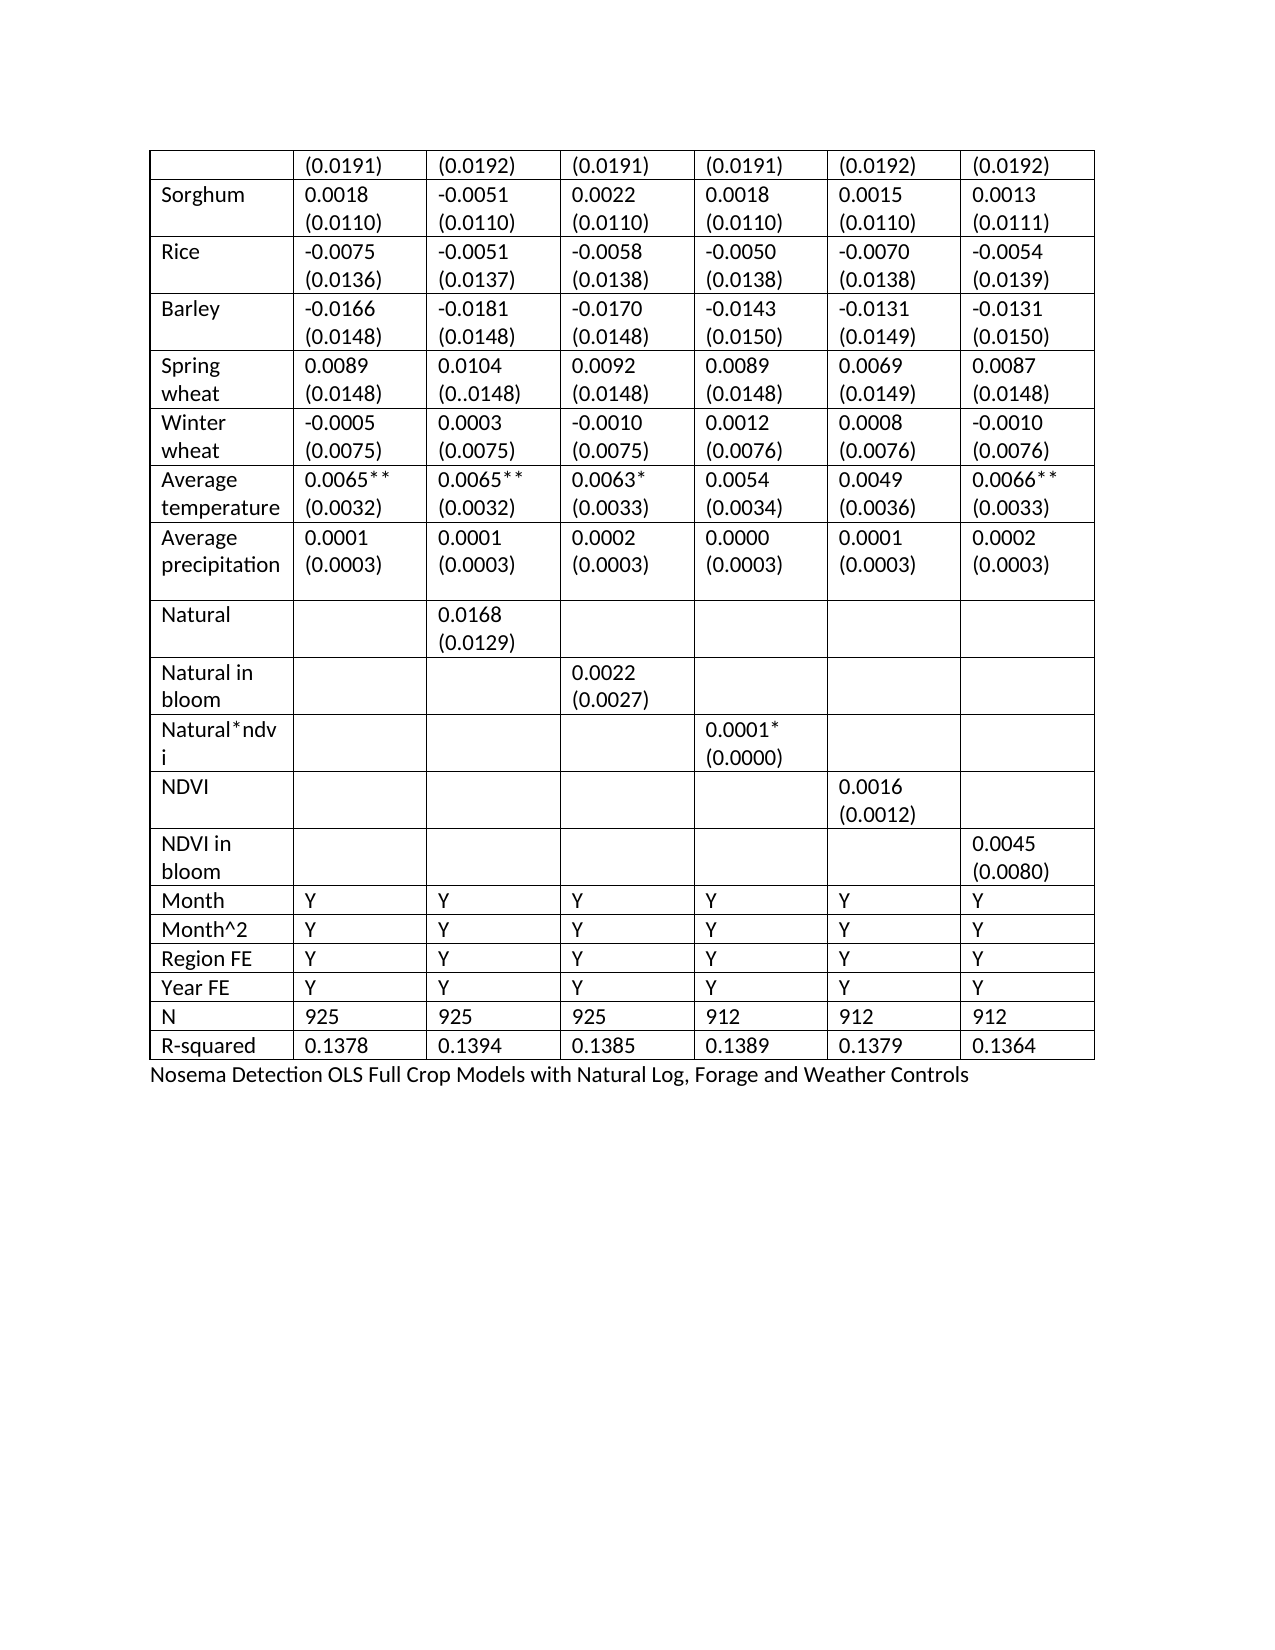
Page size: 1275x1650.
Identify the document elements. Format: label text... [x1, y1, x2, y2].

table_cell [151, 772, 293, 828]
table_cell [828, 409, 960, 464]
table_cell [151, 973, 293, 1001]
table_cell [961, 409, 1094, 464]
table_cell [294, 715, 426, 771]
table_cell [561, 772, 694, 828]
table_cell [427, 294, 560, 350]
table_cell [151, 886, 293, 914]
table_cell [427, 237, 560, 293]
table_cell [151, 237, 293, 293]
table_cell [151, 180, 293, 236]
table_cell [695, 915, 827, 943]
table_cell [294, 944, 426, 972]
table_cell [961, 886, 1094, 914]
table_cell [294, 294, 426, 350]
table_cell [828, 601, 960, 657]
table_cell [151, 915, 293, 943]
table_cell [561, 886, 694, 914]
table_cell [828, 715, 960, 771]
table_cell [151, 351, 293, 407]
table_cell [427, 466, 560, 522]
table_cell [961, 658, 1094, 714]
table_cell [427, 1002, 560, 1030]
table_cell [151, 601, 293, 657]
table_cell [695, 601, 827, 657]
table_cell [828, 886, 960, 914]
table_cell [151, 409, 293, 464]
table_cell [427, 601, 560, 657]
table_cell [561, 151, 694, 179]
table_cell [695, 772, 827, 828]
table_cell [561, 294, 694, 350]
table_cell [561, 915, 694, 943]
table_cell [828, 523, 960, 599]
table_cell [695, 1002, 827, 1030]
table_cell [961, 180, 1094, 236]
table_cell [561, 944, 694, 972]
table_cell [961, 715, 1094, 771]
text Nosema Detection OLS Full Crop Models with Natural Log, Forage and Weather Controls [150, 1060, 1125, 1088]
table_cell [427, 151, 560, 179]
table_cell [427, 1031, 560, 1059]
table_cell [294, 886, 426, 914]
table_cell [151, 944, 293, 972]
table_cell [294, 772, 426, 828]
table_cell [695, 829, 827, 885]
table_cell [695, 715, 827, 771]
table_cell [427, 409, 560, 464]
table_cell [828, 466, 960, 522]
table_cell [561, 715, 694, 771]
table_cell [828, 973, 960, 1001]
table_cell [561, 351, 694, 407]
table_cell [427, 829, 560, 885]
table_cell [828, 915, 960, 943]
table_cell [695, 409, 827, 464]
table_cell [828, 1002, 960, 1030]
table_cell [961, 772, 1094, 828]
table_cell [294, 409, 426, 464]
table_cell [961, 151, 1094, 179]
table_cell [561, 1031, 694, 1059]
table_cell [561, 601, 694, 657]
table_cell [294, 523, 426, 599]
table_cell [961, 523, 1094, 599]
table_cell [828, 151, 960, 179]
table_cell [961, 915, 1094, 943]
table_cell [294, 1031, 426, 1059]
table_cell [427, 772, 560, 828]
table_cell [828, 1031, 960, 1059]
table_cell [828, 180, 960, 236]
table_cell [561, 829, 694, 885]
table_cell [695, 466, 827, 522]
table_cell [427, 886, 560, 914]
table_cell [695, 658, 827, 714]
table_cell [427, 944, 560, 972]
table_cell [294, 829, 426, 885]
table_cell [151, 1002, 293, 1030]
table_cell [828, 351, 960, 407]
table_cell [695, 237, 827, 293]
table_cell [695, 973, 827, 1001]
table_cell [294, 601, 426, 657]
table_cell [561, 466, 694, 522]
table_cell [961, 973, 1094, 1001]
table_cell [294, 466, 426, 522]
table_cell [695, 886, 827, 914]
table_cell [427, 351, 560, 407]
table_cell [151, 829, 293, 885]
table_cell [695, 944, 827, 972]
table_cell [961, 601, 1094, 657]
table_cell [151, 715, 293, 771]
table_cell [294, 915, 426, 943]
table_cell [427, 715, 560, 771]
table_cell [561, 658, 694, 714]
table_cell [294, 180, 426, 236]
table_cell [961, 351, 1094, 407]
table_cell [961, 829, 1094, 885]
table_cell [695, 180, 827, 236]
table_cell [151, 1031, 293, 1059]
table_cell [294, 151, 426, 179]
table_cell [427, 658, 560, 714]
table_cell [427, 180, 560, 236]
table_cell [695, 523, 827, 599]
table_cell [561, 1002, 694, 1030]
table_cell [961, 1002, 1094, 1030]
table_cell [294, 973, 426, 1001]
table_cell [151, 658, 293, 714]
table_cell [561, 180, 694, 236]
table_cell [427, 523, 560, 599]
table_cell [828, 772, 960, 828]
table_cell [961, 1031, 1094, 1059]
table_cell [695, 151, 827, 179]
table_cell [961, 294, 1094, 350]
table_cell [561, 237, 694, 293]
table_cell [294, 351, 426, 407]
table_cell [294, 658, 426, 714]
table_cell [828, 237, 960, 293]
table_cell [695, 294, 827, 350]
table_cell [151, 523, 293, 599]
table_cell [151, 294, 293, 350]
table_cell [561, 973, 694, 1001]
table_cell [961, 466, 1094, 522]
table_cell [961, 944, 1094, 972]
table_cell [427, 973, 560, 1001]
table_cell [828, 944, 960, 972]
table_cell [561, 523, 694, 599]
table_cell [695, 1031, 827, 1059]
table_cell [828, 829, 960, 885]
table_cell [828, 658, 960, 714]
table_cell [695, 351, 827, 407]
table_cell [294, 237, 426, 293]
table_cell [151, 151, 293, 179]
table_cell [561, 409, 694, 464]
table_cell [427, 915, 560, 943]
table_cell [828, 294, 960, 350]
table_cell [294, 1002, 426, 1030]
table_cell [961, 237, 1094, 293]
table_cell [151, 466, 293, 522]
